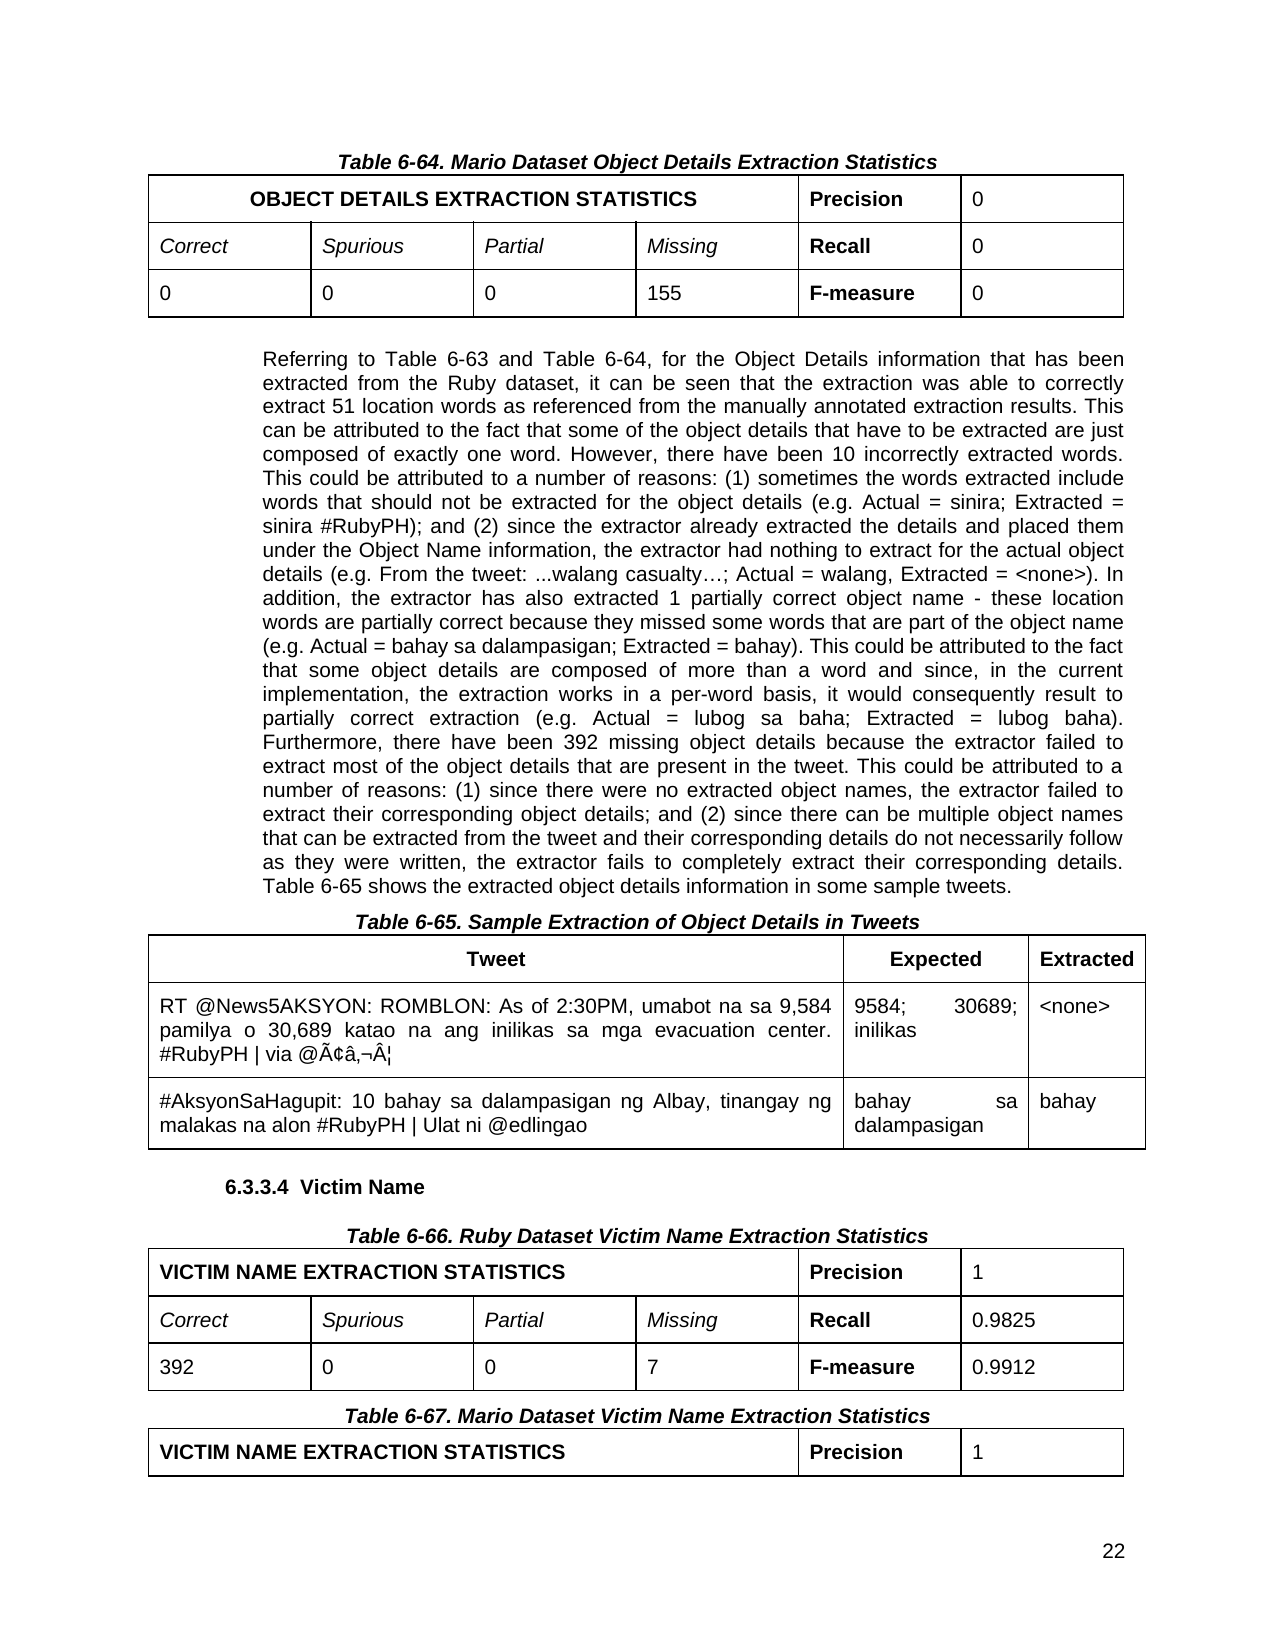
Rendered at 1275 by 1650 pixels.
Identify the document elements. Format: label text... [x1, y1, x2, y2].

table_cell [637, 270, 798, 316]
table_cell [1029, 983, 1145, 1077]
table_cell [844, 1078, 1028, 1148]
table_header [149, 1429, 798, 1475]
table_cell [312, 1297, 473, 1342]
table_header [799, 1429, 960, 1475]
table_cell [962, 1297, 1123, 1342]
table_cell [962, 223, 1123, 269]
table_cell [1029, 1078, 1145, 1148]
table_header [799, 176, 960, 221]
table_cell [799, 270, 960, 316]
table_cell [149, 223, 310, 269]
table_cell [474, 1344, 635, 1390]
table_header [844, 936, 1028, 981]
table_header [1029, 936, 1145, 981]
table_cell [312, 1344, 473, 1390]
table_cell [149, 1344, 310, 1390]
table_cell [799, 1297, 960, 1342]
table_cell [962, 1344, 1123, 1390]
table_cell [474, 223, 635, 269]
text Table -. Ruby Dataset Victim Name Extraction Statistics [150, 1223, 1125, 1247]
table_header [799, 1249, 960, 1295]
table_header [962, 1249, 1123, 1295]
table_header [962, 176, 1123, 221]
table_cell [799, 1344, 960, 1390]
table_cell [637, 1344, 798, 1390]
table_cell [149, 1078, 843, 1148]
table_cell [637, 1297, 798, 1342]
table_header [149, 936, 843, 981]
text Table -. Mario Dataset Object Details Extraction Statistics [150, 150, 1125, 174]
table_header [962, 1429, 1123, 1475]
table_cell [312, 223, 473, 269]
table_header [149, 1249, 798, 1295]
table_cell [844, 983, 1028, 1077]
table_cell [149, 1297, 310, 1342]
text Referring to Table 6-34 and Table 6-35, for the Object Details information that has been extracted from the Ruby dataset, it can be seen that the extraction was able to correctly extract 51 location words as referenced from the manually annotated extraction results. This can be attributed to the fact that some of the object details that have to be extracted are just composed of exactly one word. However, there have been 10 incorrectly extracted words. This could be attributed to a number of reasons: (1) sometimes the words extracted include words that should not be extracted for the object details (e.g. Actual = sinira; Extracted = sinira #RubyPH); and (2) since the extractor already extracted the details and placed them under the Object Name information, the extractor had nothing to extract for the actual object details (e.g. From the tweet: ...walang casualty…; Actual = walang, Extracted = <none>). In addition, the extractor has also extracted 1 partially correct object name - these location words are partially correct because they missed some words that are part of the object name (e.g. Actual = bahay sa dalampasigan; Extracted = bahay). This could be attributed to the fact that some object details are composed of more than a word and since, in the current implementation, the extraction works in a per-word basis, it would consequently result to partially correct extraction (e.g. Actual = lubog sa baha; Extracted = lubog baha). Furthermore, there have been 392 missing object details because the extractor failed to extract most of the object details that are present in the tweet. This could be attributed to a number of reasons: (1) since there were no extracted object names, the extractor failed to extract their corresponding object details; and (2) since there can be multiple object names that can be extracted from the tweet and their corresponding details do not necessarily follow as they were written, the extractor fails to completely extract their corresponding details. Table 6-36 shows the extracted object details information in some sample tweets. [262, 346, 1125, 897]
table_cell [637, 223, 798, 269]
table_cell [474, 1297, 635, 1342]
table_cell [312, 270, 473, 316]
text Table -. Sample Extraction of Object Details in Tweets [150, 910, 1125, 934]
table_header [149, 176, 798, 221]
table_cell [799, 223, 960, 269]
subtitle Victim Name [225, 1174, 1125, 1198]
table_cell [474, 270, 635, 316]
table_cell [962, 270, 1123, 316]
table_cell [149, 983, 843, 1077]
text Table -. Mario Dataset Victim Name Extraction Statistics [150, 1404, 1125, 1428]
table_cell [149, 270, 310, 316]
